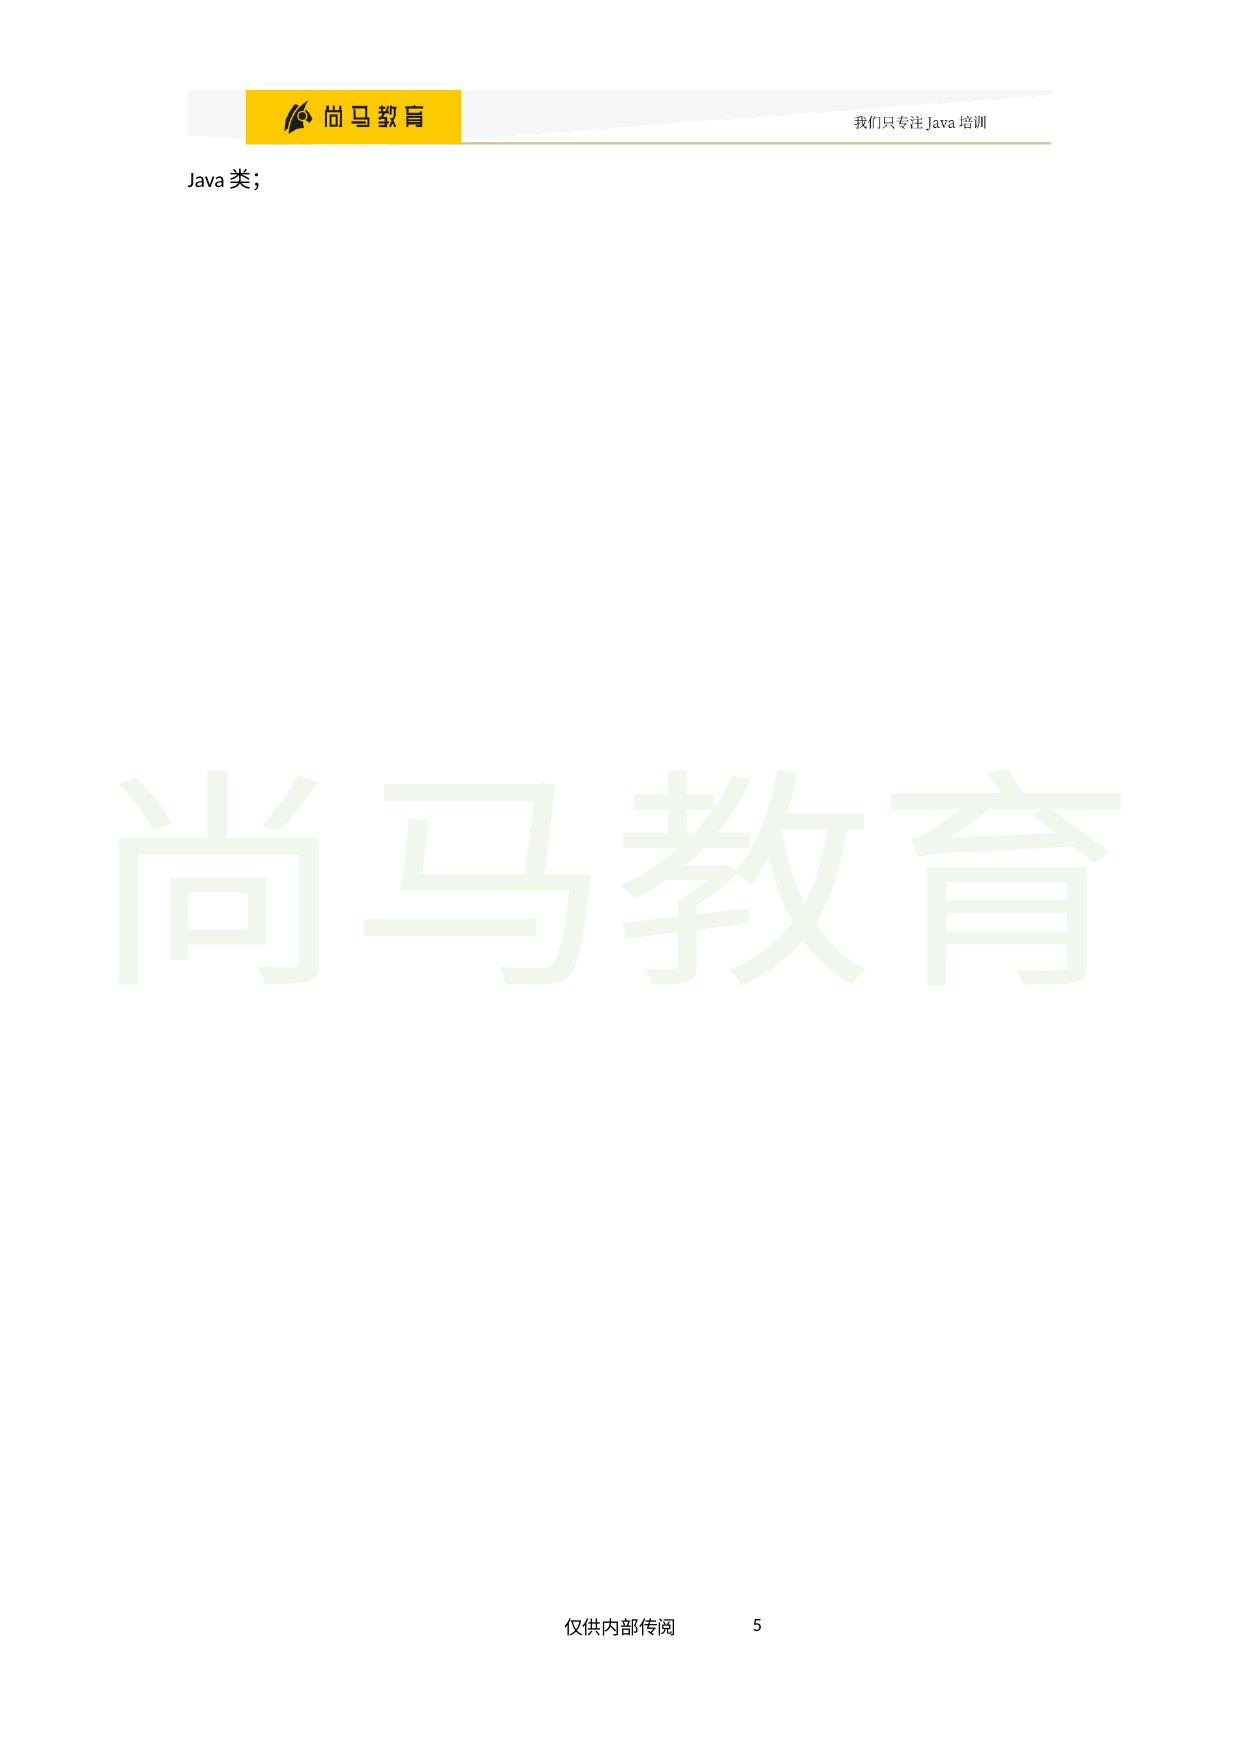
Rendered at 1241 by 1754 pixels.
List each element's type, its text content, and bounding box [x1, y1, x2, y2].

list JSP的本质就是Servlet，不过是服务器将JSP进行了翻译和编译；可以说，JSP也是一个Java类； [187, 162, 1053, 194]
picture [187, 90, 1052, 147]
